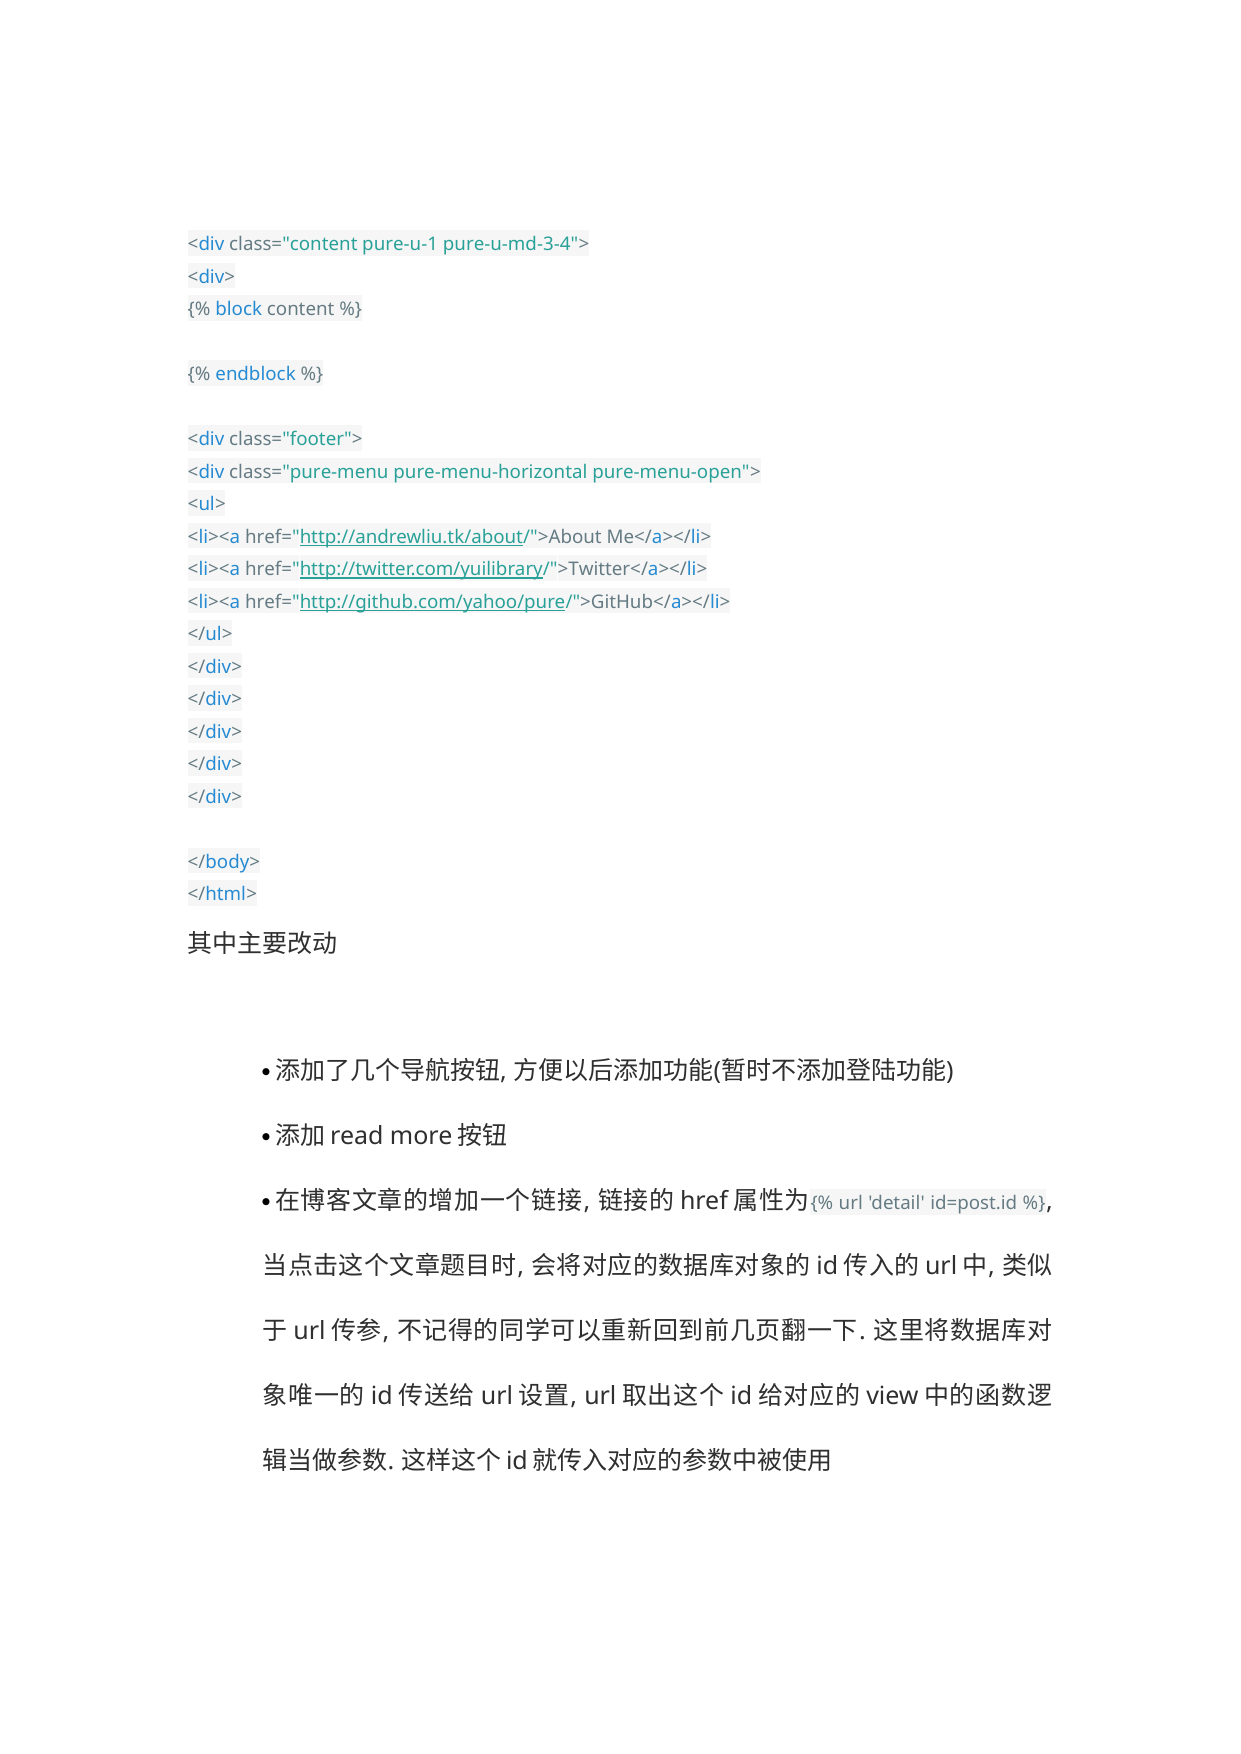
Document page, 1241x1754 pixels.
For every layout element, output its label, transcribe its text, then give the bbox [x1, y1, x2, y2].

text </div> [187, 649, 1053, 682]
text <li><a href="http://andrewliu.tk/about/">About Me</a></li> [187, 519, 1053, 552]
text </div> [187, 714, 1053, 747]
text <div class="pure-menu pure-menu-horizontal pure-menu-open"> [187, 454, 1053, 487]
text <li><a href="http://github.com/yahoo/pure/">GitHub</a></li> [187, 584, 1053, 617]
text 其中主要改动 [187, 909, 1053, 974]
text <ul> [187, 487, 1053, 519]
text </ul> [187, 617, 1053, 649]
text </div> [187, 747, 1053, 779]
list 添加read more按钮 [262, 1101, 1053, 1166]
list 添加了几个导航按钮, 方便以后添加功能(暂时不添加登陆功能) [262, 1036, 1053, 1101]
text </div> [187, 682, 1053, 714]
text </div> [187, 779, 1053, 812]
text <li><a href="http://twitter.com/yuilibrary/">Twitter</a></li> [187, 552, 1053, 584]
text <div class="footer"> [187, 422, 1053, 454]
text <div class="content pure-u-1 pure-u-md-3-4"> [187, 227, 1053, 259]
text <div> [187, 259, 1053, 292]
text </body> [187, 844, 1053, 877]
list 在博客文章的增加一个链接, 链接的href属性为{% url 'detail' id=post.id %}, 当点击这个文章题目时, 会将对应的数据库对象的id传入的url中, 类似于url传参, 不记得的同学可以重新回到前几页翻一下. 这里将数据库对象唯一的id传送给url设置, url取出这个id给对应的view中的函数逻辑当做参数. 这样这个id就传入对应的参数中被使用 [262, 1166, 1053, 1491]
text </html> [187, 877, 1053, 909]
text {% endblock %} [187, 357, 1053, 389]
text {% block content %} [187, 292, 1053, 324]
